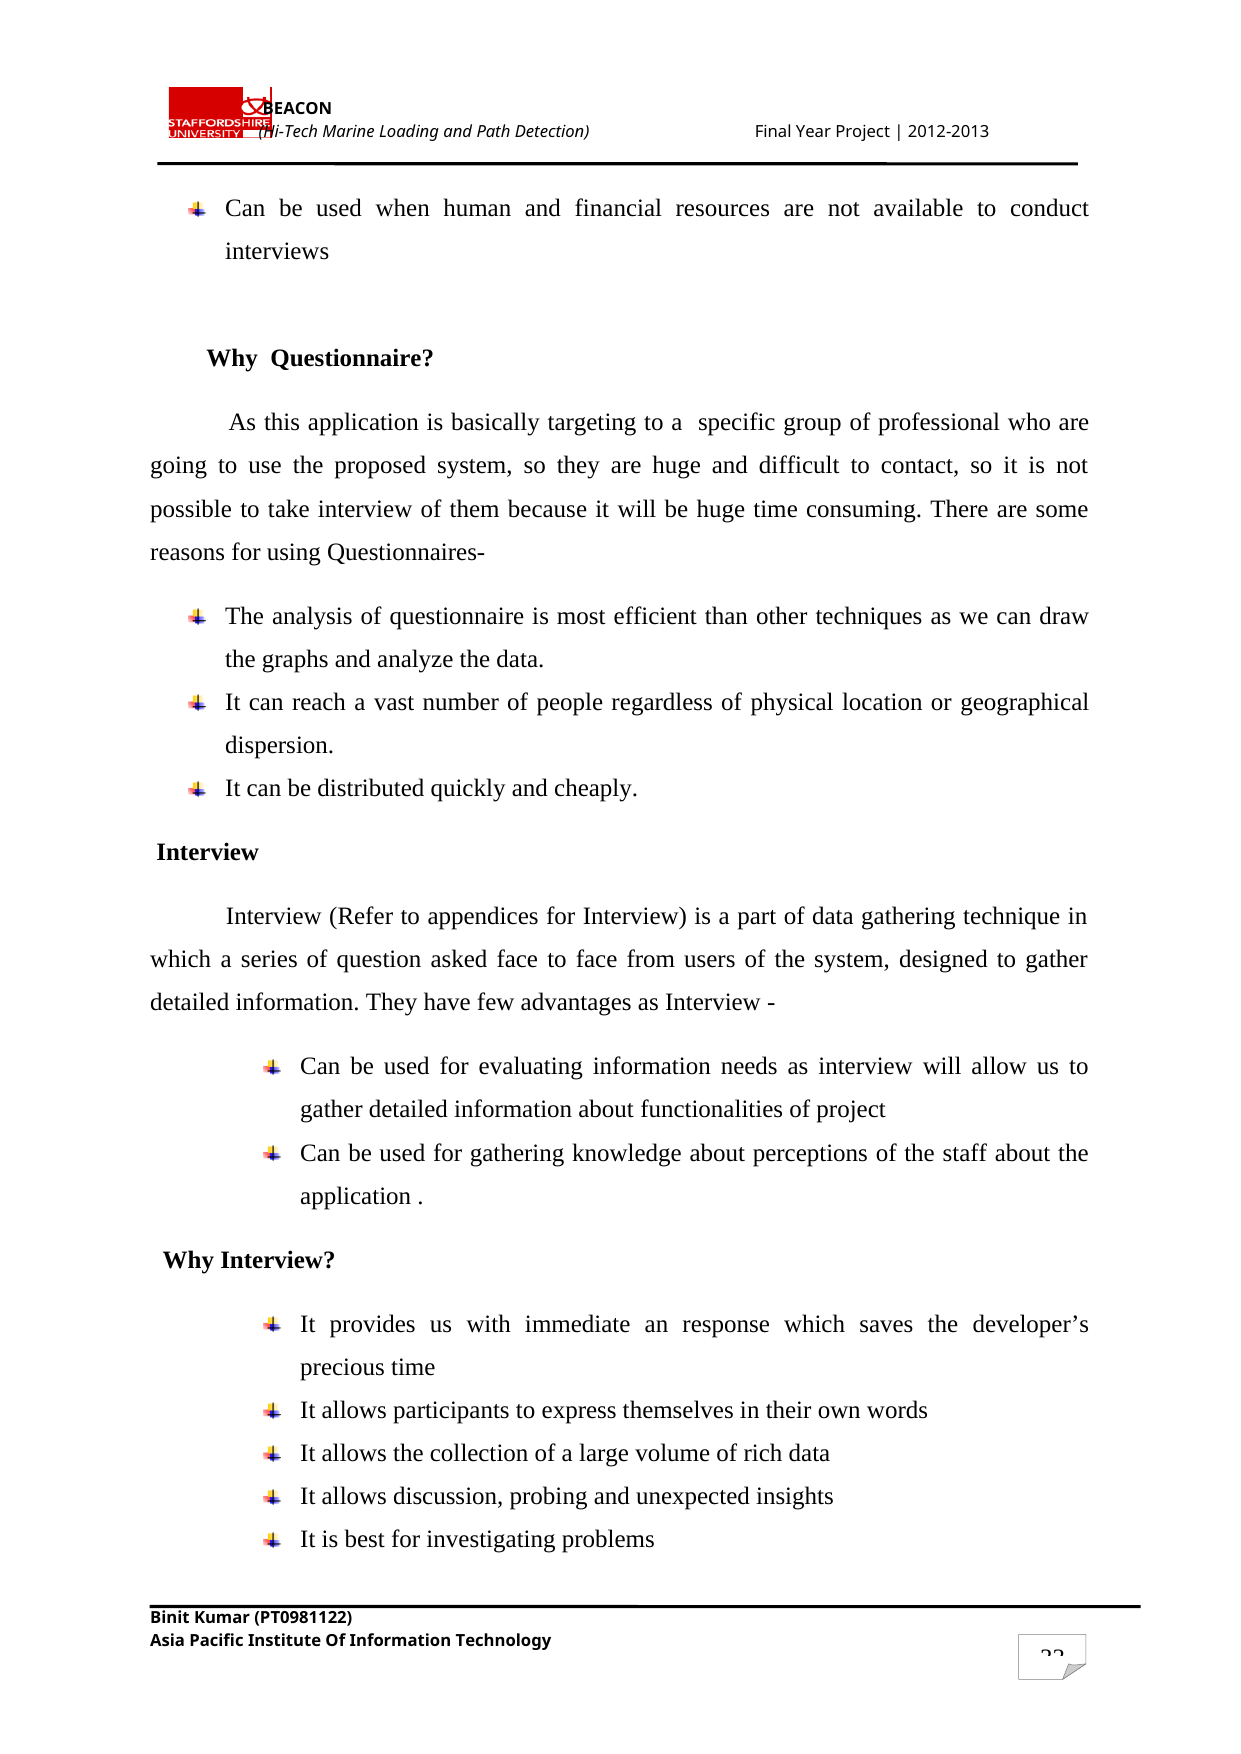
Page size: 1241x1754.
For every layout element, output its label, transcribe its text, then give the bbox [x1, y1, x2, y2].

picture [263, 1315, 281, 1332]
list It can reach a vast number of people regardless of physical location or geographical dispersion. [187, 687, 1090, 759]
list Can be used for gathering knowledge about perceptions of the staff about the application . [262, 1138, 1090, 1209]
list It can be distributed quickly and cheaply. [187, 773, 1090, 802]
list Can be used when human and financial resources are not available to conduct interviews [187, 193, 1090, 265]
list It allows participants to express themselves in their own words [262, 1395, 1090, 1424]
text As this application is basically targeting to a specific group of professional who are going to use the proposed system, so they are huge and difficult to contact, so it is not possible to take interview of them because it will be huge time consuming. There are some reasons for using Questionnaires- [150, 407, 1090, 566]
list The analysis of questionnaire is most efficient than other techniques as we can draw the graphs and analyze the data. [187, 601, 1090, 673]
picture [263, 1144, 281, 1161]
picture [263, 1488, 281, 1505]
list Can be used for evaluating information needs as interview will allow us to gather detailed information about functionalities of project [262, 1051, 1090, 1123]
text Why Questionnaire? [187, 343, 1090, 372]
picture [168, 87, 272, 138]
list It is best for investigating problems [262, 1524, 1090, 1553]
picture [263, 1401, 281, 1419]
picture [263, 1531, 281, 1548]
picture [188, 607, 206, 625]
list It provides us with immediate an response which saves the developer’s precious time [262, 1309, 1090, 1381]
picture [188, 693, 206, 711]
picture [188, 200, 206, 217]
picture [188, 780, 206, 797]
picture [263, 1444, 281, 1462]
text Interview [150, 837, 1090, 866]
text Interview (Refer to appendices for Interview) is a part of data gathering technique in which a series of question asked face to face from users of the system, designed to gather detailed information. They have few advantages as Interview - [150, 901, 1090, 1016]
picture [263, 1058, 281, 1075]
list It allows the collection of a large volume of rich data [262, 1438, 1090, 1467]
list It allows discussion, probing and unexpected insights [262, 1481, 1090, 1510]
text Why Interview? [150, 1245, 1090, 1273]
